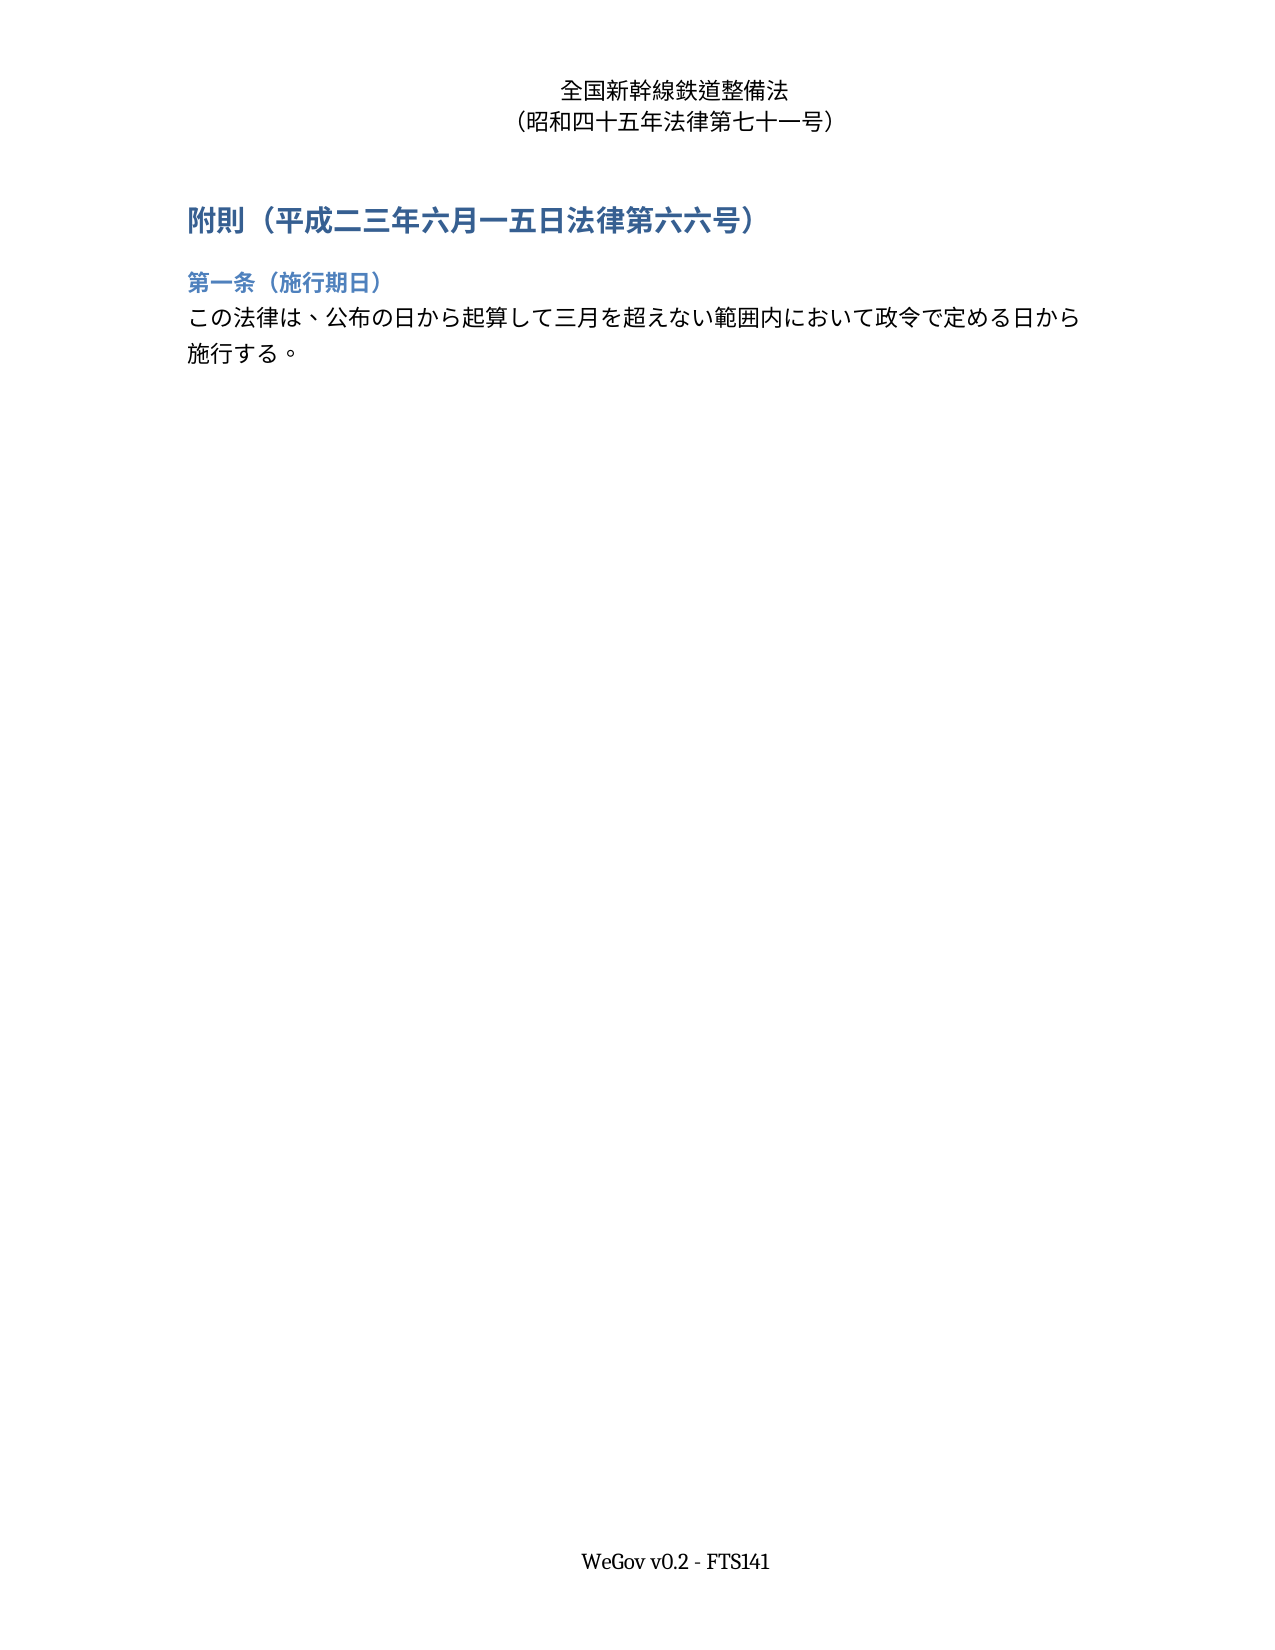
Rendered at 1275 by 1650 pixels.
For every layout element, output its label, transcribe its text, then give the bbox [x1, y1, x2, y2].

text この法律は、公布の日から起算して三月を超えない範囲内において政令で定める日から施行する。 [187, 302, 1087, 369]
subtitle 附則（平成二三年六月一五日法律第六六号） [187, 200, 1087, 240]
subtitle 第一条（施行期日） [187, 266, 1087, 298]
